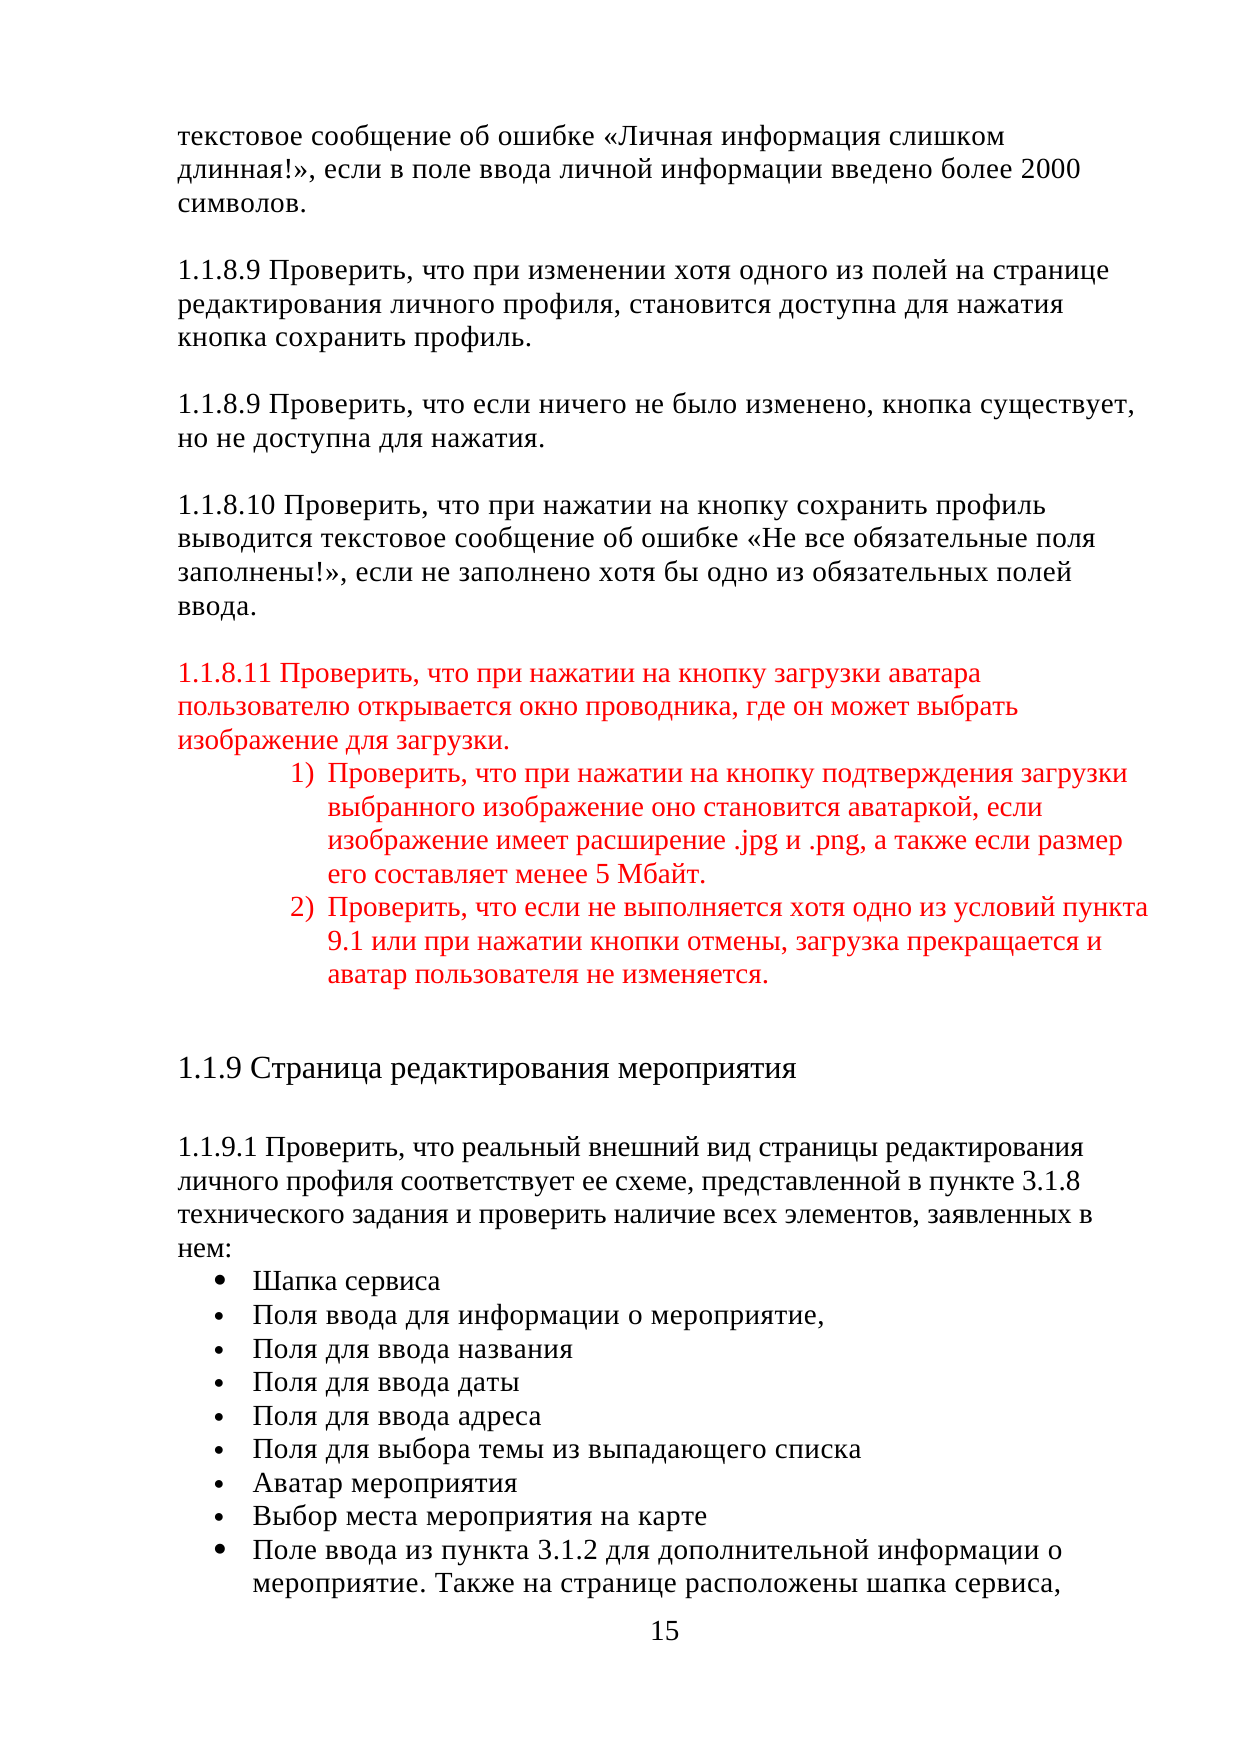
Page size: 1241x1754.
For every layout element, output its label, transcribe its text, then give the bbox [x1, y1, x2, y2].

list Аватар мероприятия [215, 1465, 1152, 1498]
list Проверить, что при нажатии на кнопку подтверждения загрузки выбранного изображение оно становится аватаркой, если изображение имеет расширение .jpg и .png, а также если размер его составляет менее 5 Мбайт. [290, 755, 1152, 889]
text 1.1.8.9 Проверить, что если ничего не было изменено, кнопка существует, но не доступна для нажатия. [177, 386, 1152, 453]
subtitle Страница редактирования мероприятия [177, 1049, 1152, 1086]
list Проверить, что если не выполняется хотя одно из условий пункта 9.1 или при нажатии кнопки отмены, загрузка прекращается и аватар пользователя не изменяется. [290, 889, 1152, 990]
list Выбор места мероприятия на карте [215, 1498, 1152, 1532]
list Поля для ввода адреса [215, 1398, 1152, 1431]
list Поля для ввода названия [215, 1331, 1152, 1364]
text 1.1.8.10 Проверить, что при нажатии на кнопку сохранить профиль выводится текстовое сообщение об ошибке «Не все обязательные поля заполнены!», если не заполнено хотя бы одно из обязательных полей ввода. [177, 487, 1152, 621]
list Шапка сервиса [215, 1263, 1152, 1297]
list Поля ввода для информации о мероприятие, [215, 1297, 1152, 1331]
list Поля для выбора темы из выпадающего списка [215, 1431, 1152, 1465]
text 1.1.8.11 Проверить, что при нажатии на кнопку загрузки аватара пользователю открывается окно проводника, где он может выбрать изображение для загрузки. [177, 655, 1152, 755]
list Поля для ввода даты [215, 1364, 1152, 1398]
text 1.1.9.1 Проверить, что реальный внешний вид страницы редактирования личного профиля соответствует ее схеме, представленной в пункте 3.1.8 технического задания и проверить наличие всех элементов, заявленных в нем: [177, 1129, 1152, 1263]
